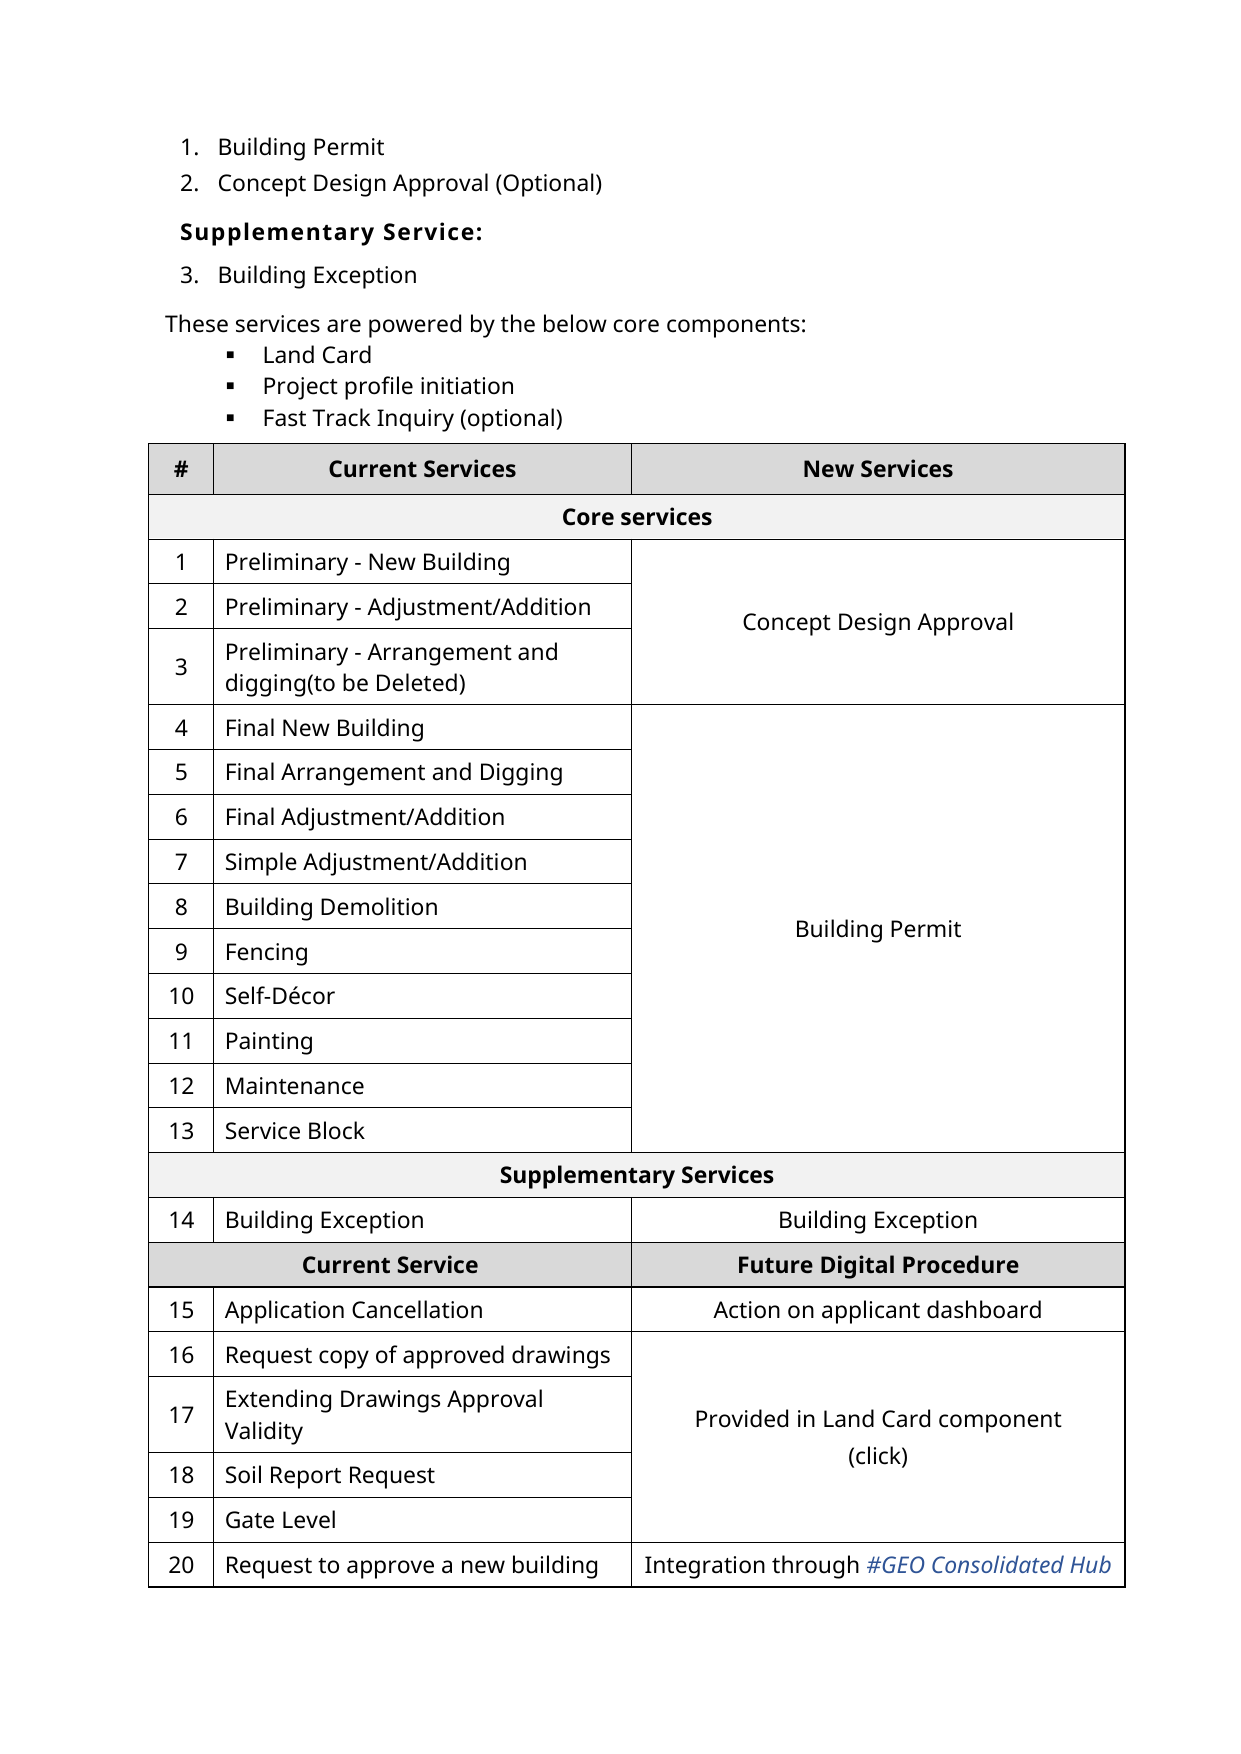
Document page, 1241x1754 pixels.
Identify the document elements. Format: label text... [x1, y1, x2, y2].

table_cell Final Arrangement and Digging [214, 750, 631, 794]
table_cell Final Adjustment/Addition [214, 795, 631, 838]
table_cell Painting [214, 1019, 631, 1062]
list Project profile initiation [225, 370, 1137, 402]
table_cell Building Permit [632, 705, 1124, 1152]
table_cell 9 [149, 929, 213, 973]
table_cell Preliminary - New Building [214, 540, 631, 583]
table_cell Soil Report Request [214, 1453, 631, 1497]
table_cell 18 [149, 1453, 213, 1497]
table_cell 5 [149, 750, 213, 794]
table_cell Service Block [214, 1108, 631, 1152]
table_cell Core services [149, 495, 1124, 538]
table_cell 14 [149, 1198, 213, 1242]
table_cell Preliminary - Arrangement and digging(to be Deleted) [214, 629, 631, 704]
table_cell 13 [149, 1108, 213, 1152]
table_cell 11 [149, 1019, 213, 1062]
table_cell Supplementary Services [149, 1153, 1124, 1197]
table_cell Extending Drawings Approval Validity [214, 1377, 631, 1452]
list Land Card [225, 339, 1137, 370]
table_cell Building Exception [632, 1198, 1124, 1242]
table_cell 7 [149, 840, 213, 883]
table_header # [149, 444, 213, 494]
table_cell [632, 1543, 1124, 1586]
table_cell 20 [149, 1543, 213, 1586]
table_cell Final New Building [214, 705, 631, 749]
table_cell Maintenance [214, 1064, 631, 1107]
table_cell 12 [149, 1064, 213, 1107]
table_cell Future Digital Procedure [632, 1243, 1124, 1286]
table_cell Concept Design Approval [632, 540, 1124, 704]
table_cell Preliminary - Adjustment/Addition [214, 584, 631, 628]
table_cell Self-Décor [214, 974, 631, 1018]
table_cell 10 [149, 974, 213, 1018]
table_cell 1 [149, 540, 213, 583]
table_header Current Services [214, 444, 631, 494]
table_header New Services [632, 444, 1124, 494]
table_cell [214, 1543, 631, 1586]
table_cell 17 [149, 1377, 213, 1452]
table_cell 2 [149, 584, 213, 628]
text These services are powered by the below core components: [165, 308, 1107, 339]
table_cell Application Cancellation [214, 1288, 631, 1331]
table_cell 6 [149, 795, 213, 838]
list Building Permit [180, 131, 1137, 162]
table_cell Current Service [149, 1243, 631, 1286]
table_cell Action on applicant dashboard [632, 1288, 1124, 1331]
table_cell Fencing [214, 929, 631, 973]
table_cell 19 [149, 1498, 213, 1542]
table_cell Gate Level [214, 1498, 631, 1542]
table_cell 4 [149, 705, 213, 749]
table_cell Simple Adjustment/Addition [214, 840, 631, 883]
list Concept Design Approval (Optional) [180, 167, 1137, 198]
table_cell 8 [149, 884, 213, 928]
list Fast Track Inquiry (optional) [225, 402, 1137, 433]
table_cell Provided in Land Card component (click) [632, 1332, 1124, 1542]
table_cell Building Exception [214, 1198, 631, 1242]
table_cell Request copy of approved drawings [214, 1332, 631, 1376]
table_cell 3 [149, 629, 213, 704]
table_cell Building Demolition [214, 884, 631, 928]
table_cell 15 [149, 1288, 213, 1331]
list Building Exception [180, 259, 1137, 291]
subtitle Supplementary Service: [180, 216, 1137, 247]
table_cell 16 [149, 1332, 213, 1376]
